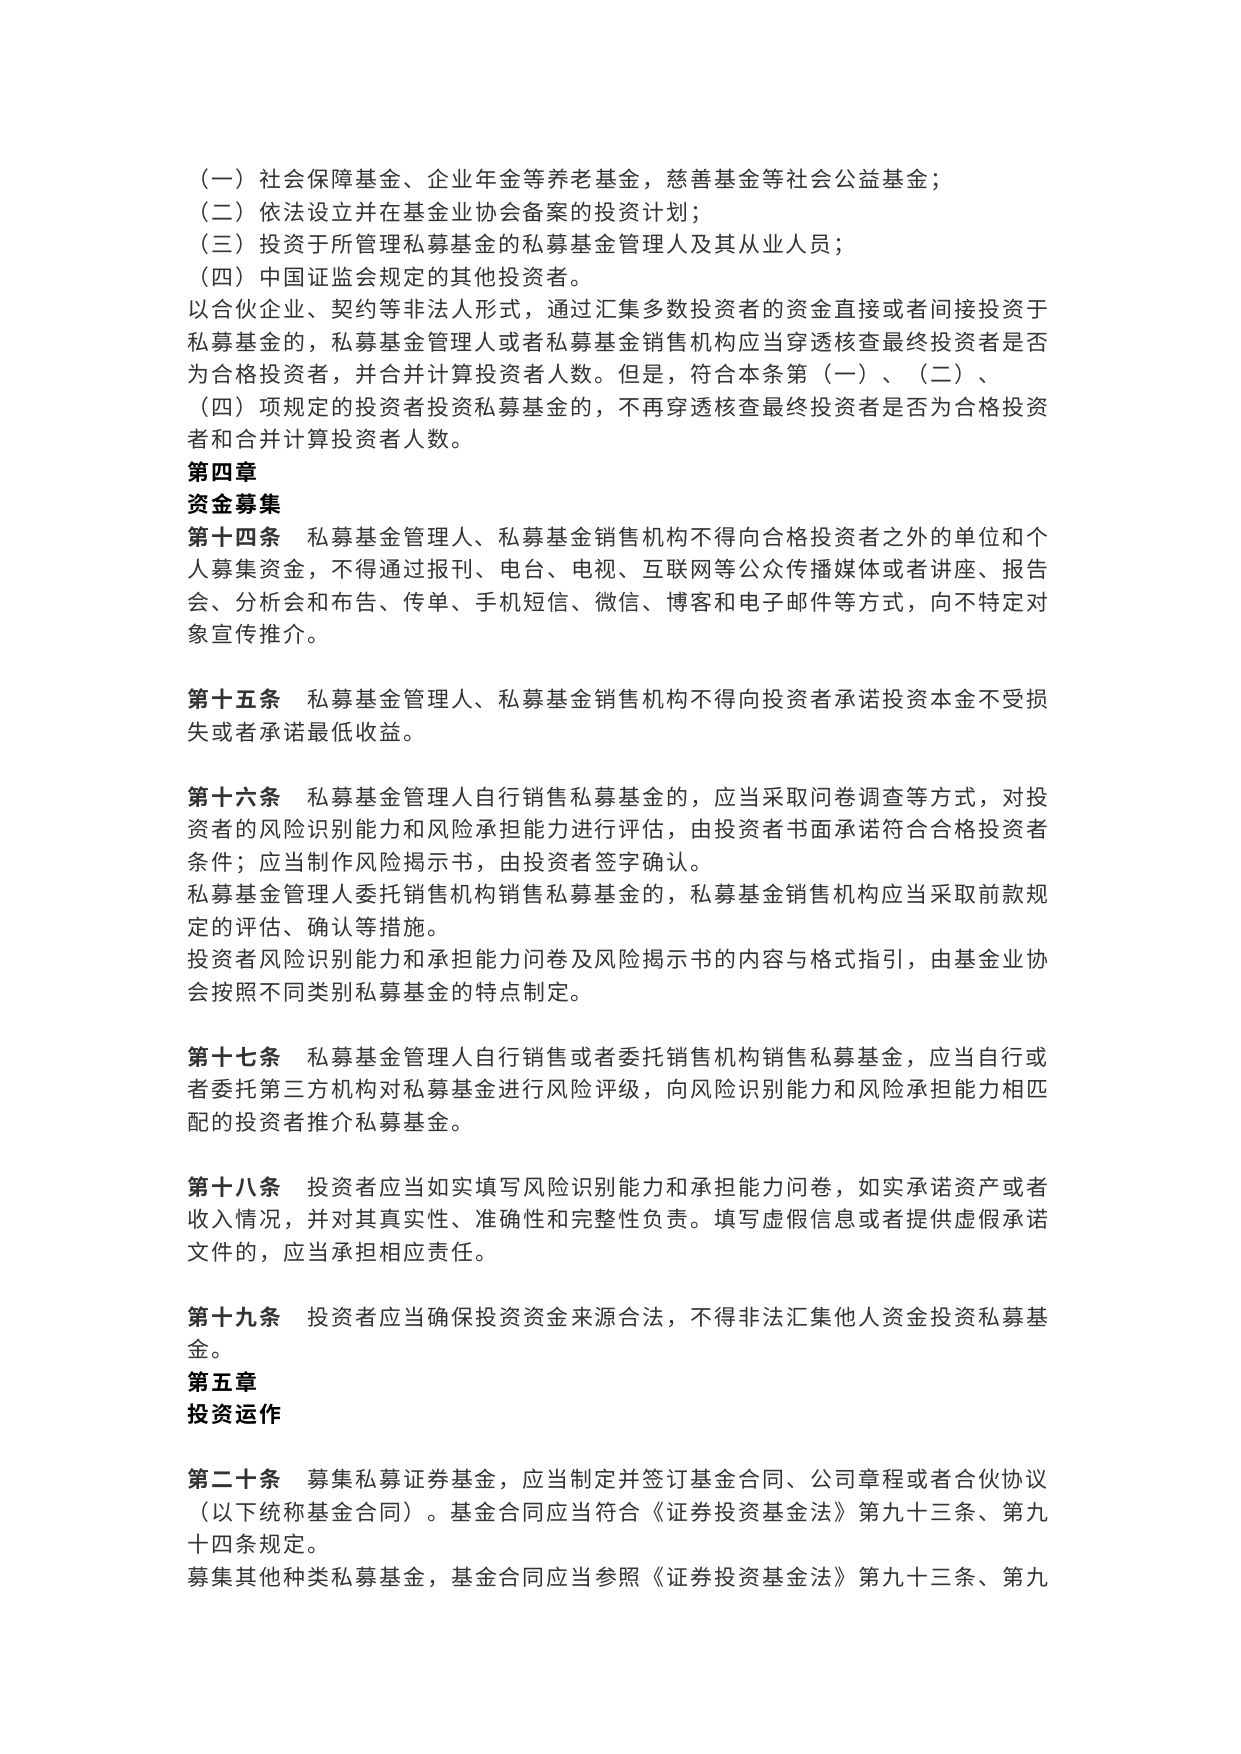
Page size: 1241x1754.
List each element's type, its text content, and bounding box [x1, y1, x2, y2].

text 投资运作 [187, 1397, 1053, 1429]
text 第四章 [187, 454, 1053, 487]
text 第五章 [187, 1364, 1053, 1397]
text 资金募集 第十四条 私募基金管理人、私募基金销售机构不得向合格投资者之外的单位和个人募集资金，不得通过报刊、电台、电视、互联网等公众传播媒体或者讲座、报告会、分析会和布告、传单、手机短信、微信、博客和电子邮件等方式，向不特定对象宣传推介。 第十五条 私募基金管理人、私募基金销售机构不得向投资者承诺投资本金不受损失或者承诺最低收益。 第十六条 私募基金管理人自行销售私募基金的，应当采取问卷调查等方式，对投资者的风险识别能力和风险承担能力进行评估，由投资者书面承诺符合合格投资者条件；应当制作风险揭示书，由投资者签字确认。 私募基金管理人委托销售机构销售私募基金的，私募基金销售机构应当采取前款规定的评估、确认等措施。 投资者风险识别能力和承担能力问卷及风险揭示书的内容与格式指引，由基金业协会按照不同类别私募基金的特点制定。 第十七条 私募基金管理人自行销售或者委托销售机构销售私募基金，应当自行或者委托第三方机构对私募基金进行风险评级，向风险识别能力和风险承担能力相匹配的投资者推介私募基金。 第十八条 投资者应当如实填写风险识别能力和承担能力问卷，如实承诺资产或者收入情况，并对其真实性、准确性和完整性负责。填写虚假信息或者提供虚假承诺文件的，应当承担相应责任。 第十九条 投资者应当确保投资资金来源合法，不得非法汇集他人资金投资私募基金。 [187, 487, 1053, 1364]
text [187, 1462, 1053, 1592]
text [187, 162, 1053, 454]
